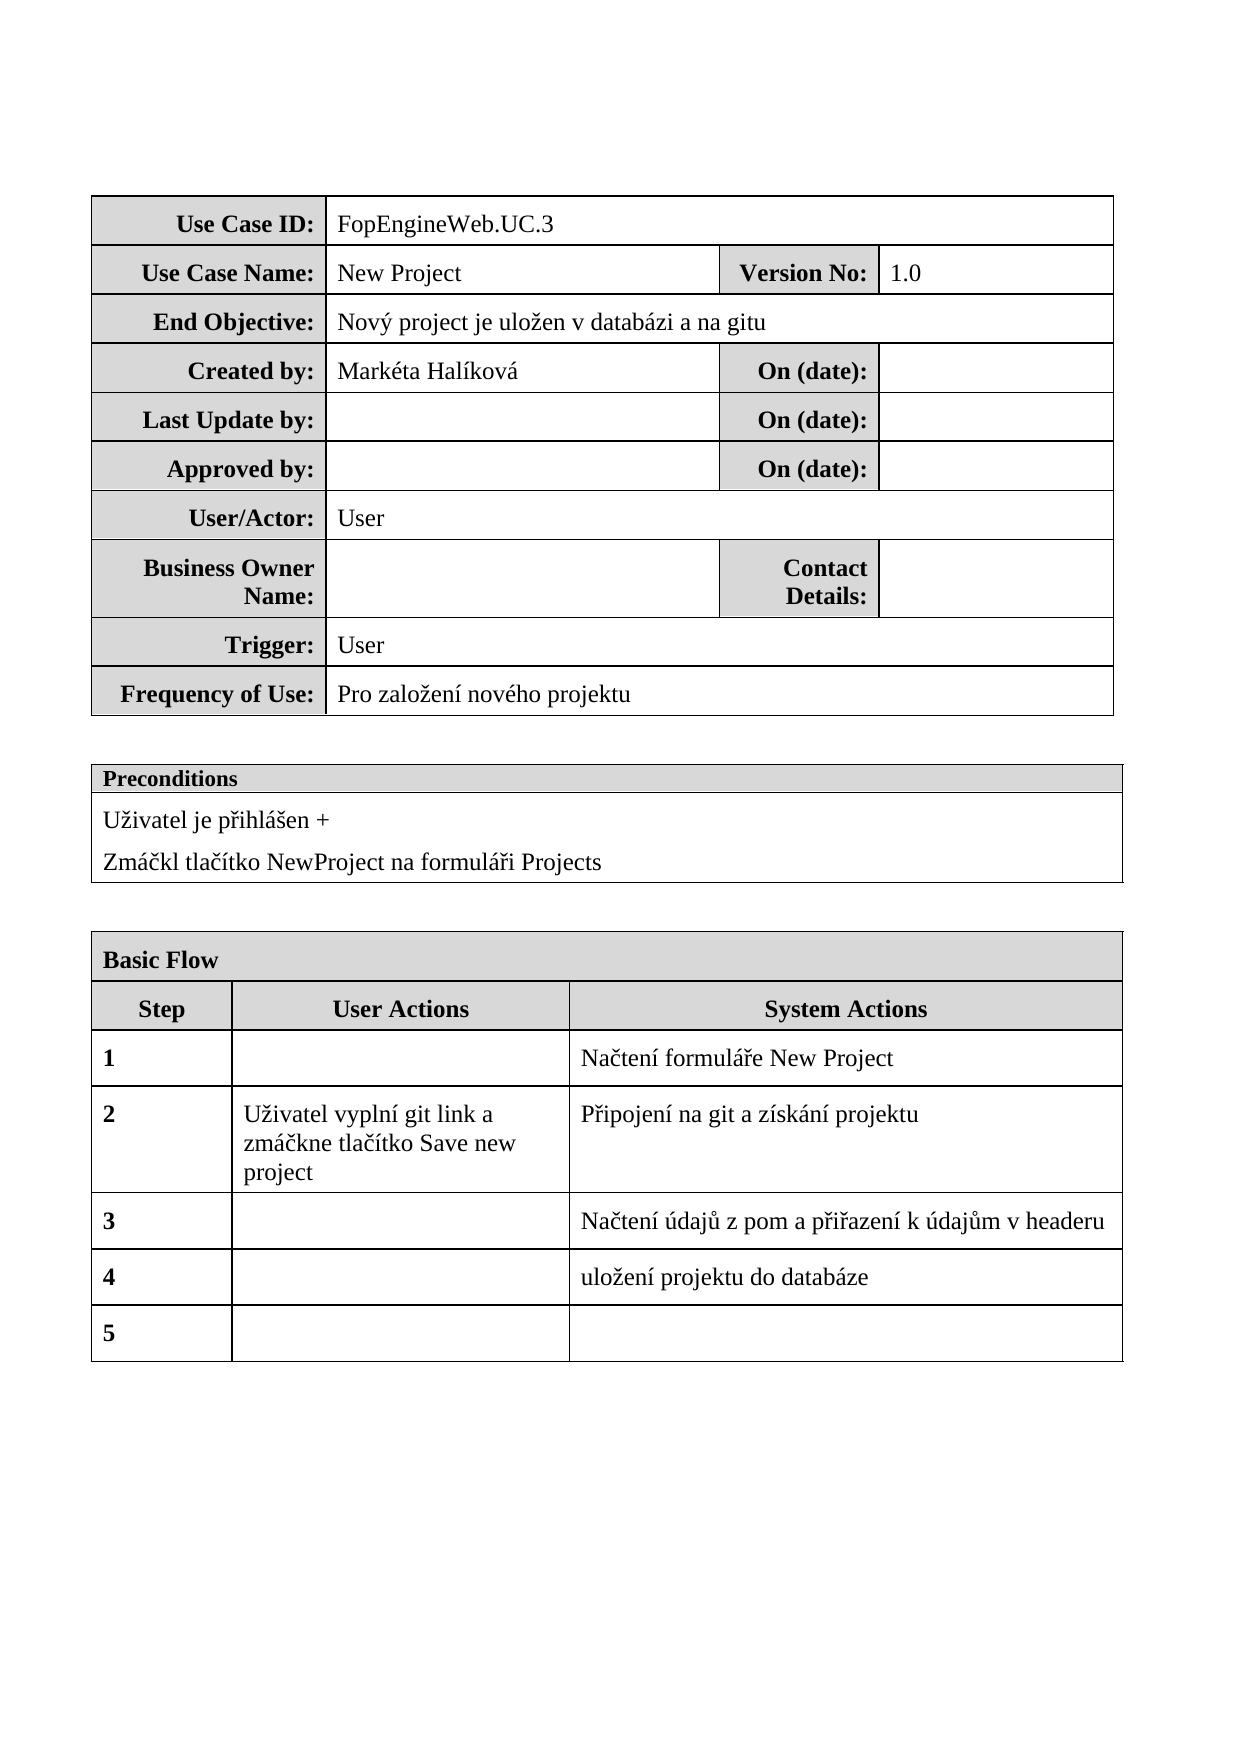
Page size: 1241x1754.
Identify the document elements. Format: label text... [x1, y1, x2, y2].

table_cell On (date): [720, 442, 878, 489]
table_cell [570, 1306, 1122, 1361]
table_cell Last Update by: [92, 393, 325, 440]
table_cell [880, 393, 1113, 440]
table_cell 4 [92, 1250, 231, 1304]
table_cell uložení projektu do databáze [570, 1250, 1122, 1304]
table_cell Nový project je uložen v databázi a na gitu [327, 295, 1113, 342]
table_cell On (date): [720, 393, 878, 440]
table_cell [880, 344, 1113, 391]
table_cell [233, 1250, 569, 1304]
table_cell 3 [92, 1193, 231, 1248]
table_cell User/Actor: [92, 491, 325, 538]
table_cell Business Owner Name: [92, 540, 325, 616]
table_cell Contact Details: [720, 540, 878, 616]
table_cell Pro založení nového projektu [327, 667, 1113, 714]
table_cell Markéta Halíková [327, 344, 719, 391]
table_cell [233, 1193, 569, 1248]
table_cell [327, 393, 719, 440]
table_cell 1.0 [880, 246, 1113, 293]
table_cell [233, 1306, 569, 1361]
table_cell 1 [92, 1031, 231, 1085]
table_cell Uživatel je přihlášen + Zmáčkl tlačítko NewProject na formuláři Projects [92, 793, 1122, 882]
table_cell System Actions [570, 982, 1122, 1029]
table_header Basic Flow [92, 932, 1122, 980]
table_cell Approved by: [92, 442, 325, 489]
table_header FopEngineWeb.UC.3 [327, 197, 1113, 244]
table_cell [233, 1031, 569, 1085]
table_cell [327, 442, 719, 489]
table_cell Use Case Name: [92, 246, 325, 293]
table_cell New Project [327, 246, 719, 293]
table_cell Created by: [92, 344, 325, 391]
table_cell Frequency of Use: [92, 667, 325, 714]
table_cell Načtení formuláře New Project [570, 1031, 1122, 1085]
table_header Use Case ID: [92, 197, 325, 244]
table_cell User [327, 618, 1113, 665]
table_cell 2 [92, 1087, 231, 1192]
table_cell 5 [92, 1306, 231, 1361]
table_cell Načtení údajů z pom a přiřazení k údajům v headeru [570, 1193, 1122, 1248]
table_cell User [327, 491, 1113, 538]
table_cell Připojení na git a získání projektu [570, 1087, 1122, 1192]
table_cell User Actions [233, 982, 569, 1029]
table_cell [327, 540, 719, 616]
table_cell [880, 442, 1113, 489]
table_header Preconditions [92, 765, 1122, 791]
table_cell Version No: [720, 246, 878, 293]
table_cell End Objective: [92, 295, 325, 342]
table_cell Trigger: [92, 618, 325, 665]
table_cell On (date): [720, 344, 878, 391]
table_cell [880, 540, 1113, 616]
table_cell Step [92, 982, 231, 1029]
table_cell Uživatel vyplní git link a zmáčkne tlačítko Save new project [233, 1087, 569, 1192]
